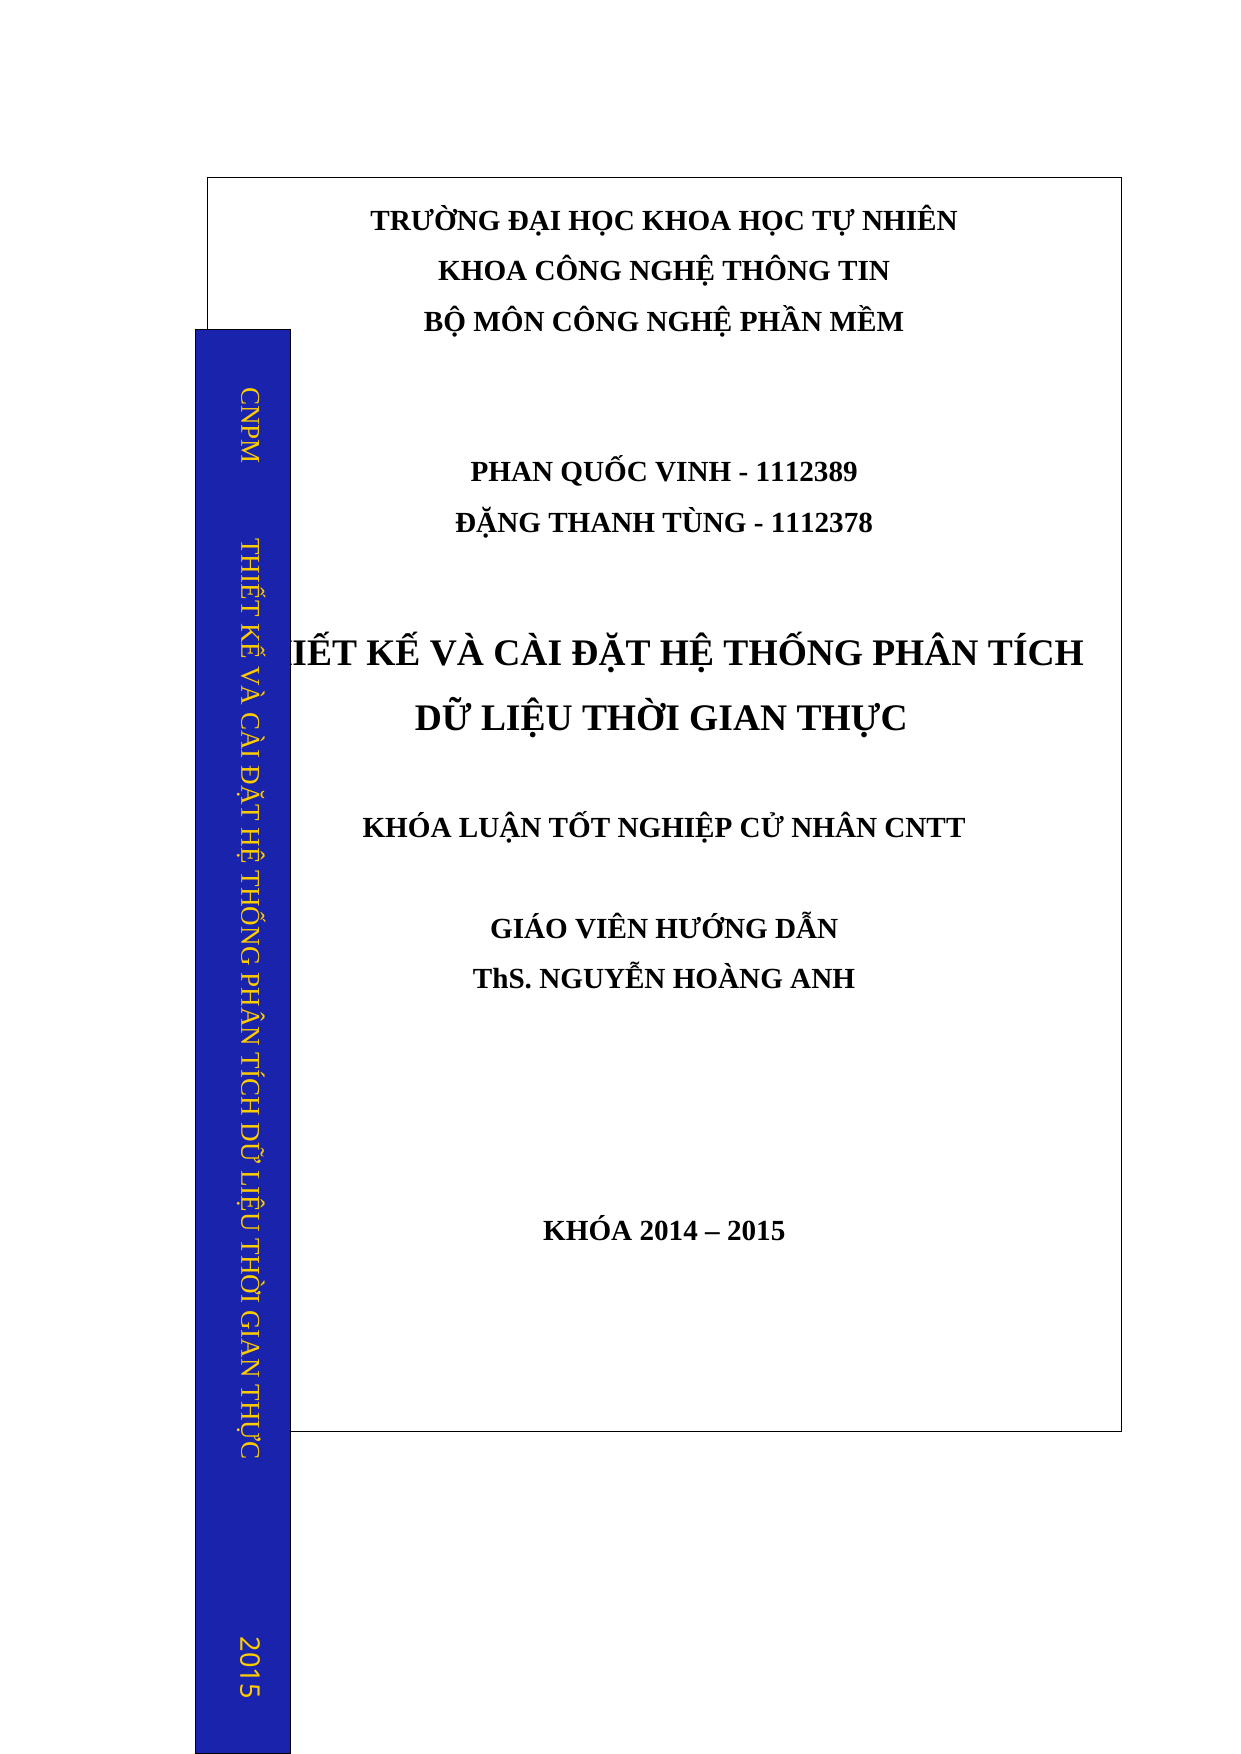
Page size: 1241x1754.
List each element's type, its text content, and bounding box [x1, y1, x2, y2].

table_header TRƯỜNG ĐẠI HỌC KHOA HỌC TỰ NHIÊN KHOA CÔNG NGHỆ THÔNG TIN BỘ MÔN CÔNG NGHỆ PHẦN MỀM PHAN QUỐC VINH - 1112389 ĐẶNG THANH TÙNG - 1112378 THIẾT KẾ VÀ CÀI ĐẶT HỆ THỐNG PHÂN TÍCH DỮ LIỆU THỜI GIAN THỰC KHÓA LUẬN TỐT NGHIỆP CỬ NHÂN CNTT GIÁO VIÊN HƯỚNG DẪN ThS. NGUYỄN HOÀNG ANH KHÓA 2014 – 2015 [208, 178, 1121, 1431]
table_header CNPM THIẾT KẾ VÀ CÀI ĐẶT HỆ THỐNG PHÂN TÍCH DỮ LIỆU THỜI GIAN THỰC 2015 [196, 330, 290, 1753]
